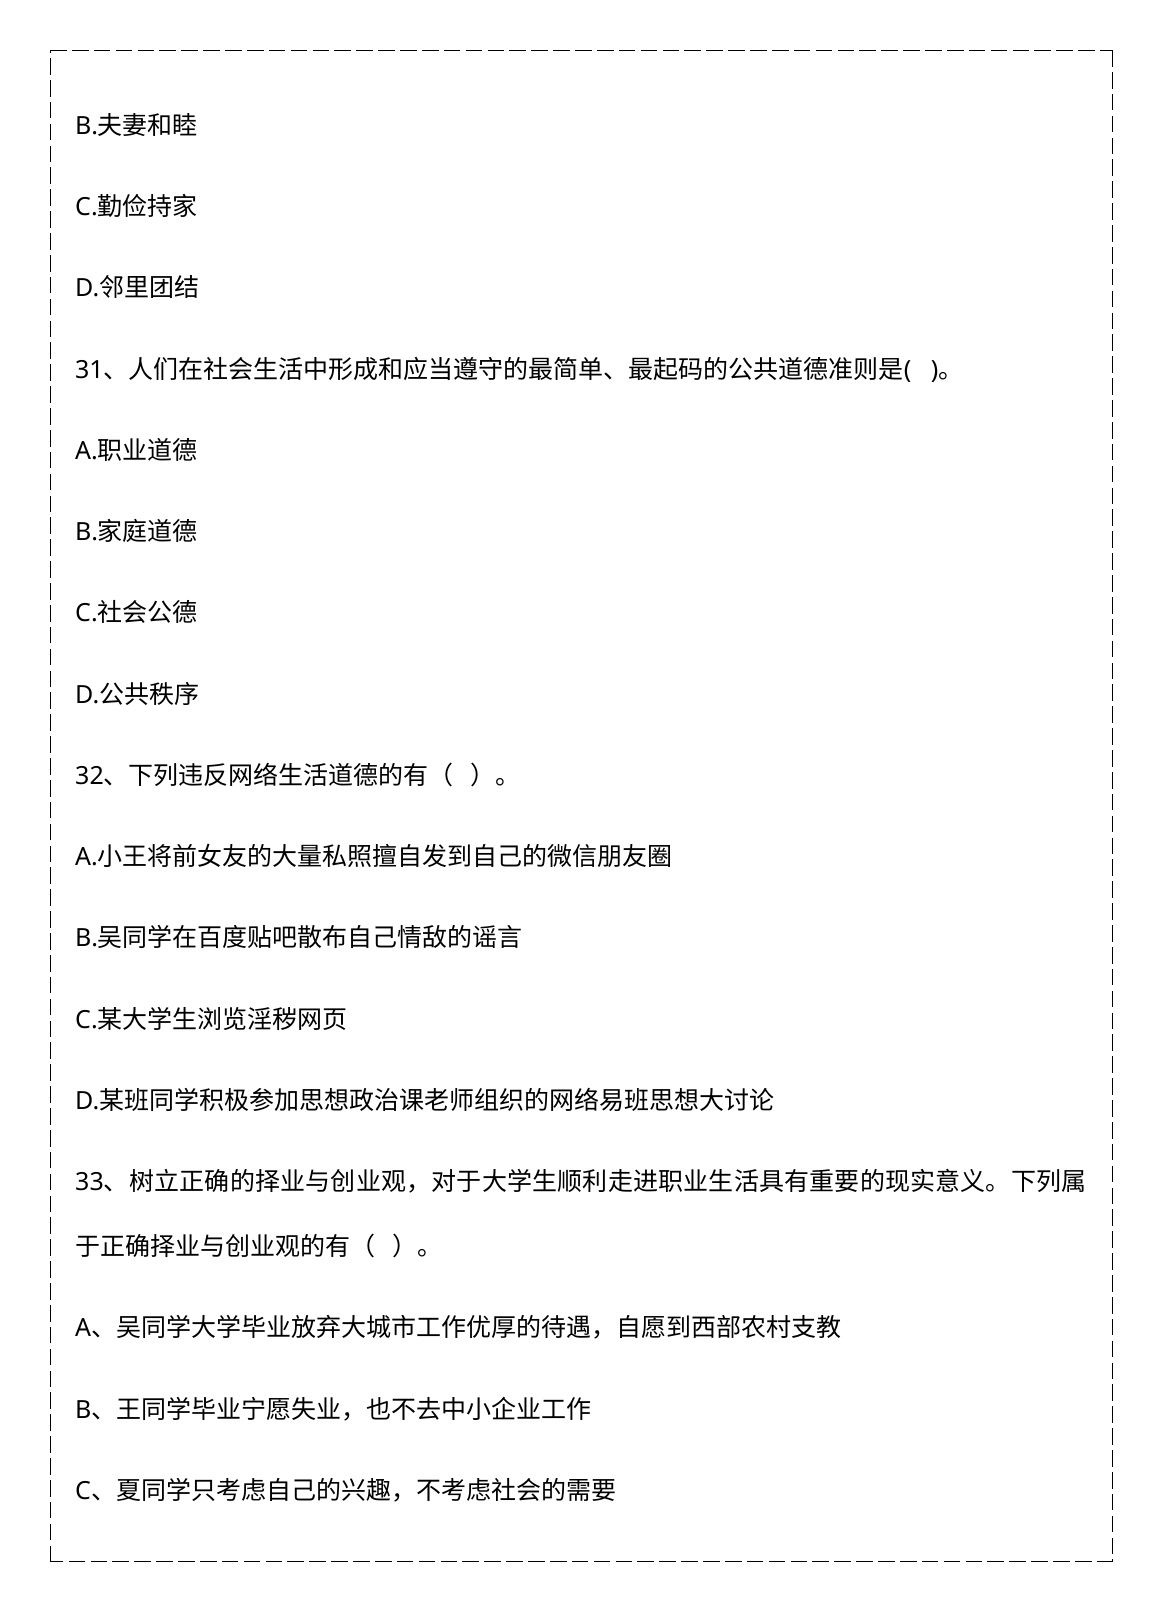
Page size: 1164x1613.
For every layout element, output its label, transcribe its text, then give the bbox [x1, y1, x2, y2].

text B、王同学毕业宁愿失业，也不去中小企业工作 [75, 1375, 1088, 1440]
text 33、树立正确的择业与创业观，对于大学生顺利走进职业生活具有重要的现实意义。下列属于正确择业与创业观的有（ ）。 [75, 1147, 1088, 1277]
text A.职业道德 [75, 416, 1088, 481]
text 31、人们在社会生活中形成和应当遵守的最简单、最起码的公共道德准则是( )。 [75, 335, 1088, 400]
text C.社会公德 [75, 578, 1088, 643]
text C.勤俭持家 [75, 172, 1088, 237]
text C.某大学生浏览淫秽网页 [75, 985, 1088, 1050]
text B.家庭道德 [75, 497, 1088, 562]
text A.小王将前女友的大量私照擅自发到自己的微信朋友圈 [75, 822, 1088, 887]
text D.某班同学积极参加思想政治课老师组织的网络易班思想大讨论 [75, 1066, 1088, 1131]
text B.吴同学在百度贴吧散布自己情敌的谣言 [75, 903, 1088, 968]
text B.夫妻和睦 [75, 91, 1088, 156]
text D.邻里团结 [75, 253, 1088, 318]
text 32、下列违反网络生活道德的有（ ）。 [75, 741, 1088, 806]
text A、吴同学大学毕业放弃大城市工作优厚的待遇，自愿到西部农村支教 [75, 1293, 1088, 1358]
text D.公共秩序 [75, 660, 1088, 725]
text C、夏同学只考虑自己的兴趣，不考虑社会的需要 [75, 1456, 1088, 1521]
